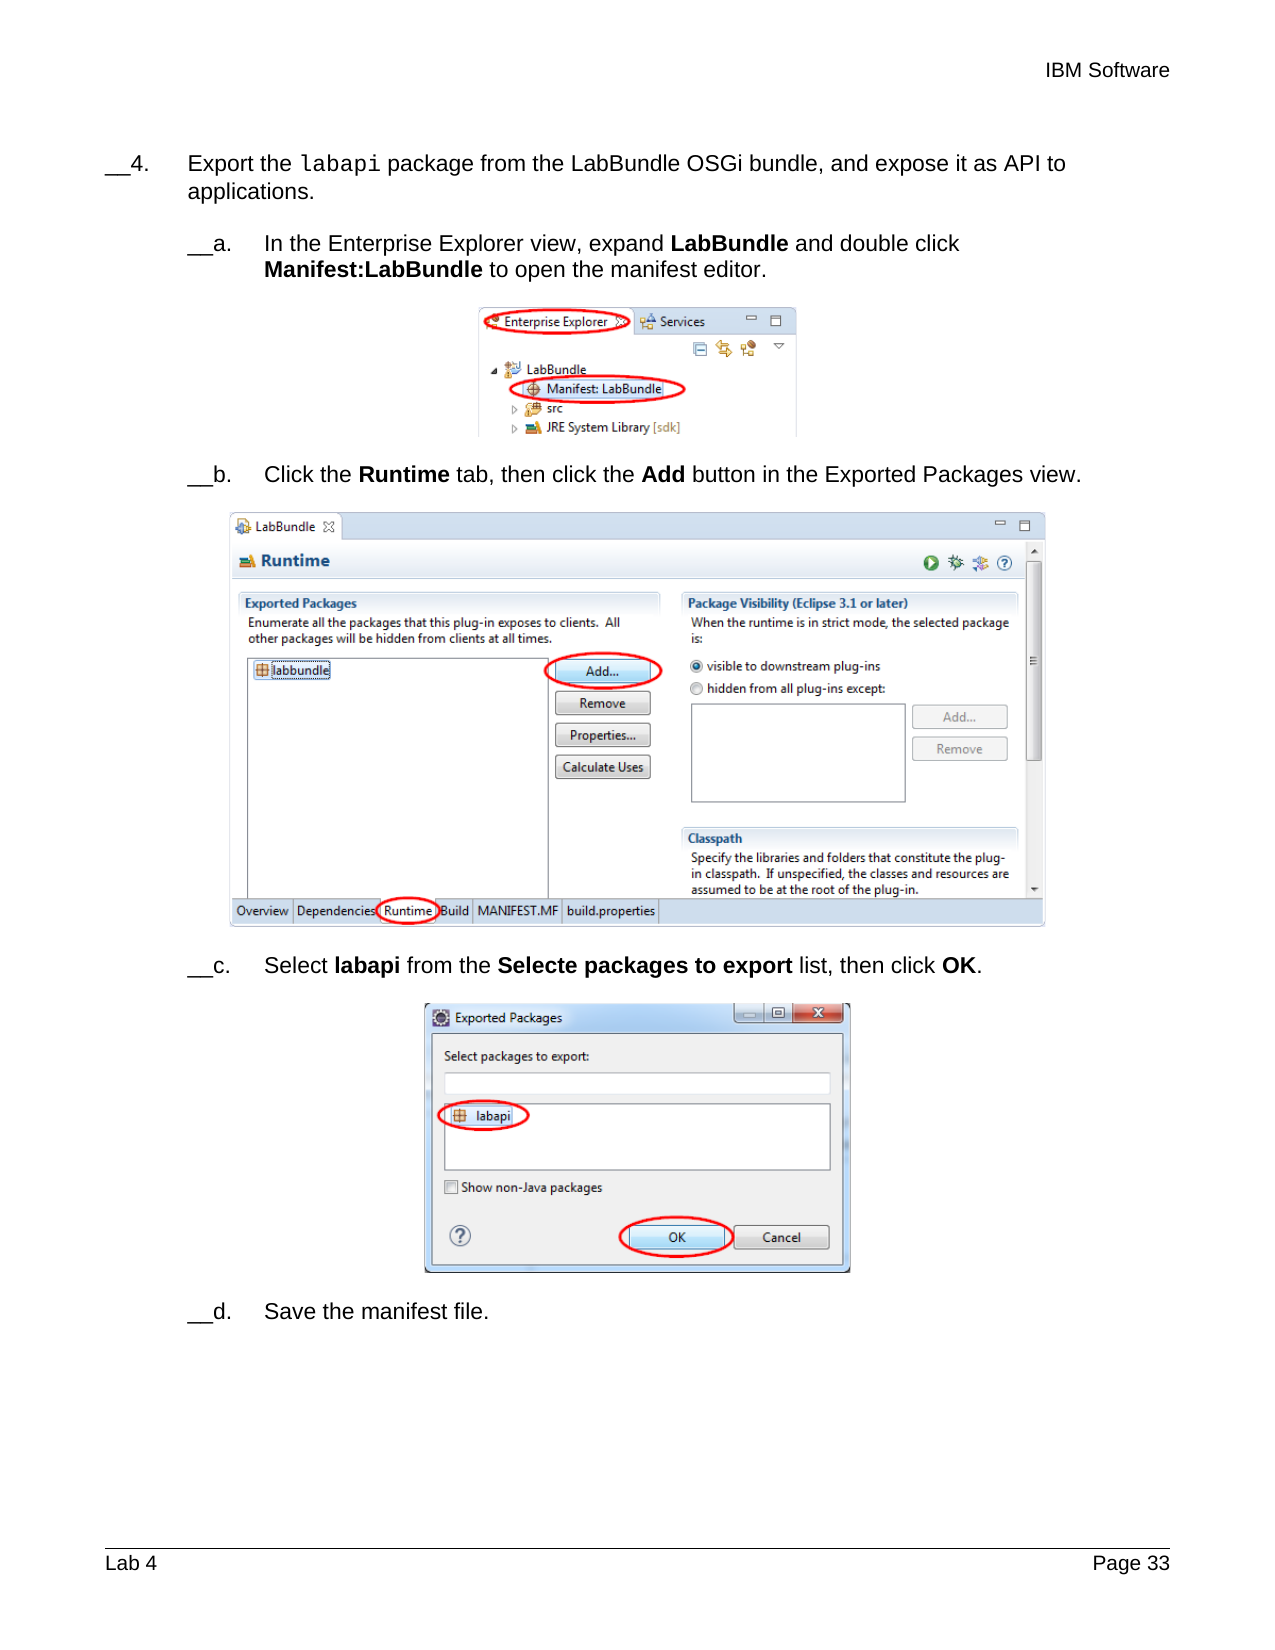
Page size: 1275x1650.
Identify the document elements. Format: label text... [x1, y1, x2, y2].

list Select labapi from the Selecte packages to export list, then click OK. [187, 952, 1170, 978]
picture [424, 1003, 851, 1273]
picture [229, 512, 1046, 927]
list Export the labapi package from the LabBundle OSGi bundle, and expose it as API to applications. [105, 150, 1170, 205]
picture [478, 307, 797, 437]
list In the Enterprise Explorer view, expand LabBundle and double click Manifest:LabBundle to open the manifest editor. [187, 230, 1170, 282]
list Save the manifest file. [187, 1298, 1170, 1324]
list Click the Runtime tab, then click the Add button in the Exported Packages view. [187, 461, 1170, 488]
